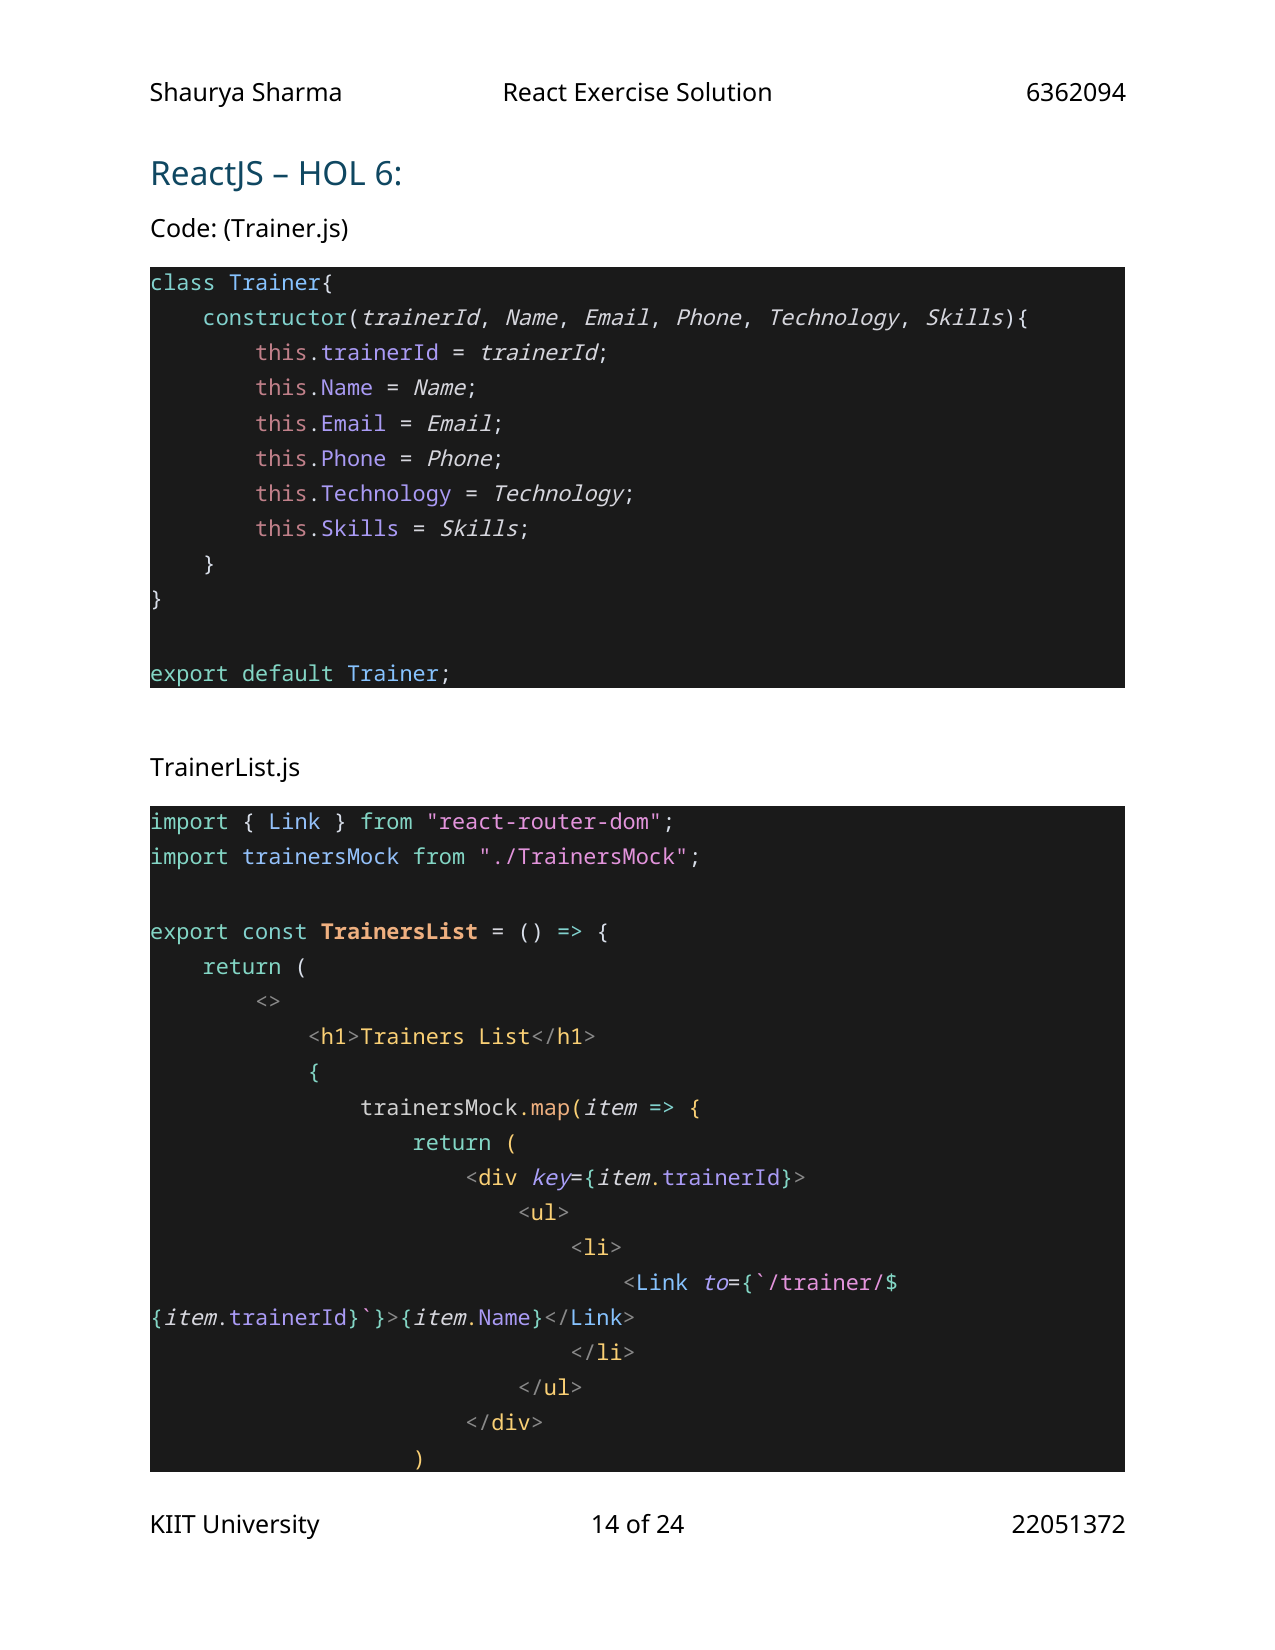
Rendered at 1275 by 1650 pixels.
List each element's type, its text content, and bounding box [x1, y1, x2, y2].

text this.Name = Name; [150, 372, 1125, 402]
text this.Email = Email; [150, 407, 1125, 437]
text trainersMock.map(item => { [150, 1091, 1125, 1121]
subtitle ReactJS – HOL 6: [150, 150, 1125, 195]
text export const TrainersList = () => { [150, 916, 1125, 946]
text } [150, 583, 1125, 613]
text <div key={item.trainerId}> [150, 1162, 1125, 1191]
text <Link to={`/trainer/${item.trainerId}`}>{item.Name}</Link> [150, 1267, 1125, 1332]
text TrainerList.js [150, 749, 1125, 783]
text this.trainerId = trainerId; [150, 337, 1125, 367]
text import trainersMock from "./TrainersMock"; [150, 841, 1125, 871]
text <h1>Trainers List</h1> [150, 1021, 1125, 1051]
text </div> [150, 1407, 1125, 1437]
text { [150, 1056, 1125, 1086]
text Code: (Trainer.js) [150, 211, 1125, 245]
text ) [150, 1442, 1125, 1472]
text } [150, 548, 1125, 578]
text import { Link } from "react-router-dom"; [150, 806, 1125, 835]
text this.Phone = Phone; [150, 443, 1125, 472]
text <> [150, 986, 1125, 1016]
text export default Trainer; [150, 658, 1125, 688]
text return ( [150, 951, 1125, 981]
text </ul> [150, 1372, 1125, 1402]
text return ( [150, 1127, 1125, 1156]
text this.Technology = Technology; [150, 478, 1125, 507]
text <li> [150, 1232, 1125, 1262]
text <ul> [150, 1197, 1125, 1227]
text </li> [150, 1337, 1125, 1367]
text this.Skills = Skills; [150, 513, 1125, 543]
text constructor(trainerId, Name, Email, Phone, Technology, Skills){ [150, 302, 1125, 332]
text class Trainer{ [150, 267, 1125, 297]
